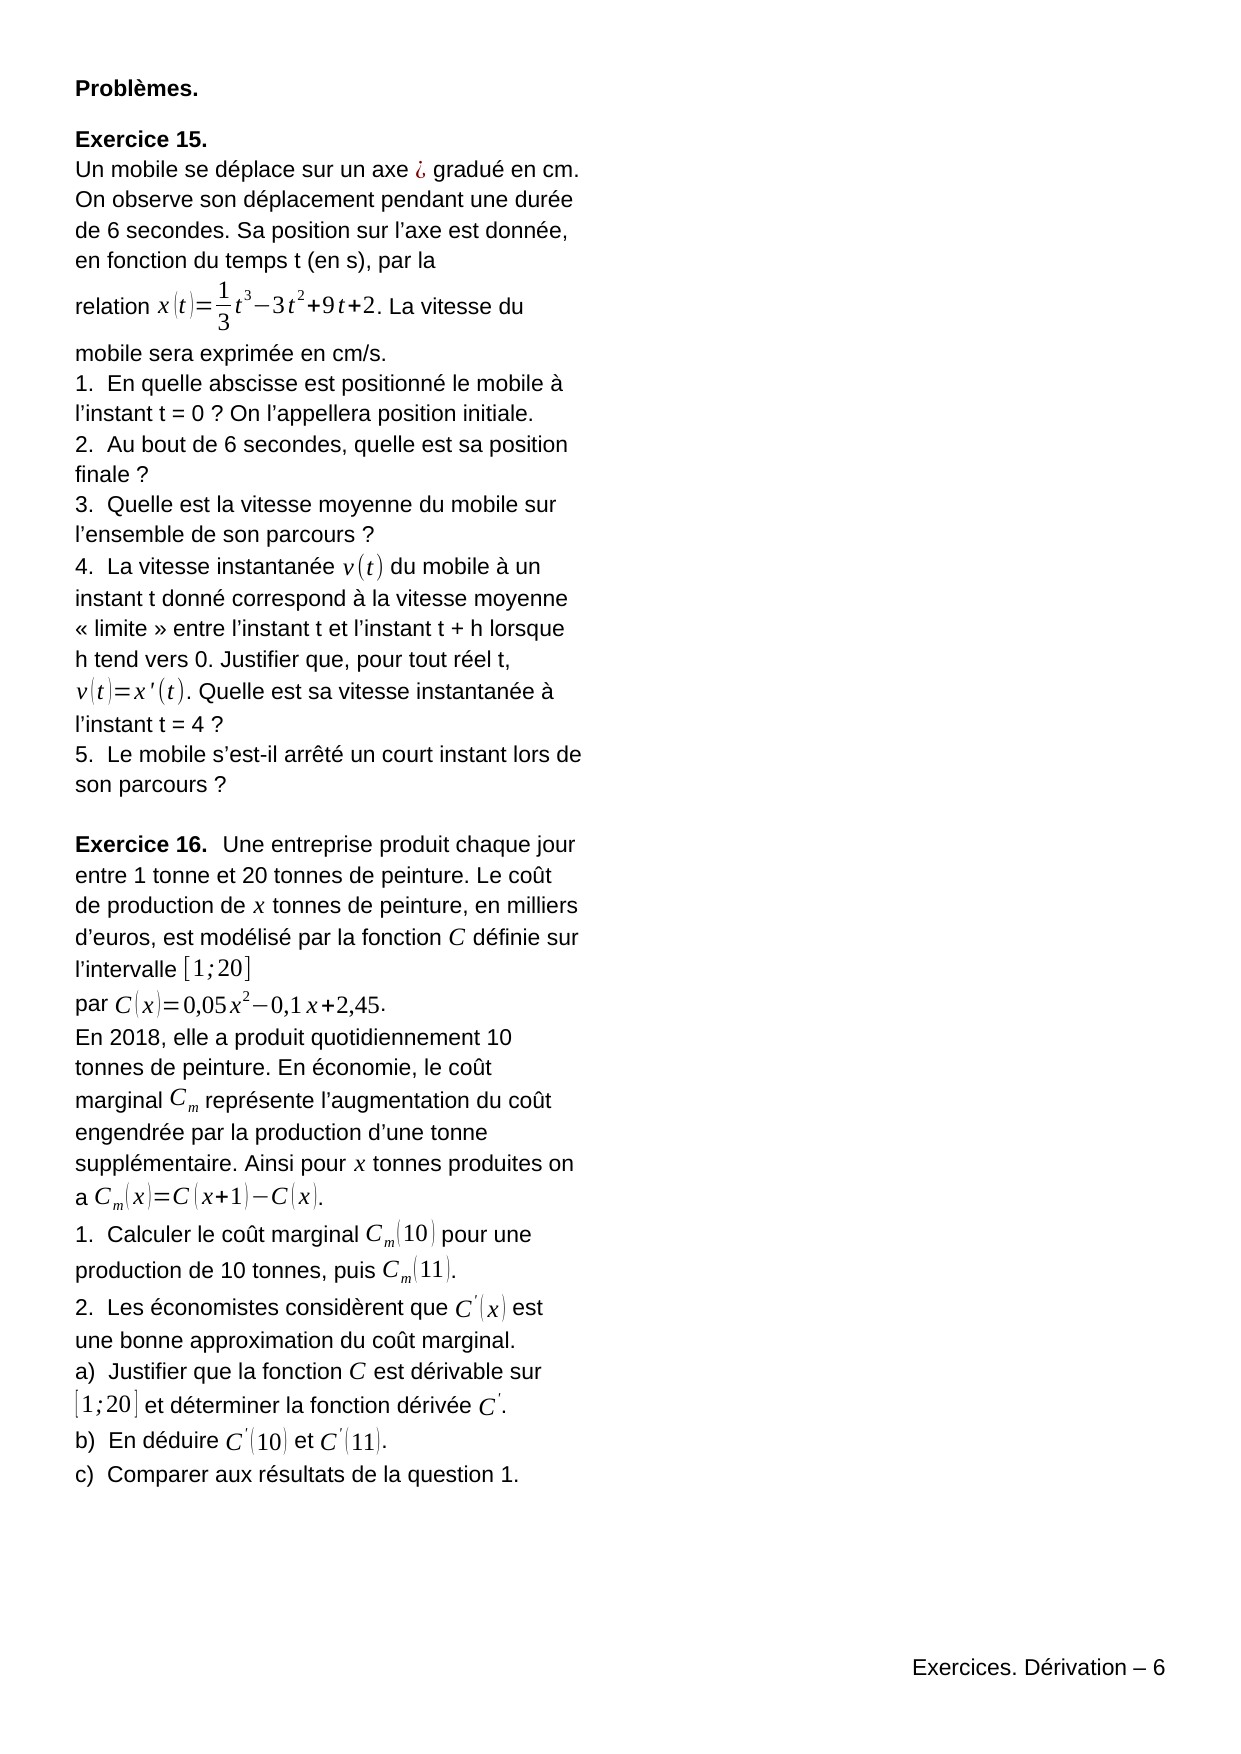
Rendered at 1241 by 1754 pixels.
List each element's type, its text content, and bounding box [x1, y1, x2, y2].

list Quelle est la vitesse moyenne du mobile sur l’ensemble de son parcours ? [75, 491, 583, 547]
list Le mobile s’est-il arrêté un court instant lors de son parcours ? [75, 741, 583, 797]
list En quelle abscisse est positionné le mobile à l’instant t = 0 ? On l’appellera position initiale. [75, 370, 583, 427]
list Calculer le coût marginal pour une production de 10 tonnes, puis . [75, 1218, 583, 1287]
list La vitesse instantanée du mobile à un instant t donné correspond à la vitesse moyenne « limite » entre l’instant t et l’instant t + h lorsque h tend vers 0. Justifier que, pour tout réel t, . Quelle est sa vitesse instantanée à l’instant t = 4 ? [75, 551, 583, 737]
list Un mobile se déplace sur un axe gradué en cm. On observe son déplacement pendant une durée de 6 secondes. Sa position sur l’axe est donnée, en fonction du temps t (en s), par la relation . La vitesse du mobile sera exprimée en cm/s. [75, 126, 583, 366]
list Une entreprise produit chaque jour entre 1 tonne et 20 tonnes de peinture. Le coût de production de tonnes de peinture, en milliers d’euros, est modélisé par la fonction définie sur l’intervalle par . En 2018, elle a produit quotidiennement 10 tonnes de peinture. En économie, le coût marginal représente l’augmentation du coût engendrée par la production d’une tonne supplémentaire. Ainsi pour tonnes produites on a . [75, 831, 583, 1214]
list Comparer aux résultats de la question 1. [75, 1461, 583, 1487]
list Justifier que la fonction est dérivable sur et déterminer la fonction dérivée . [75, 1358, 583, 1420]
list Les économistes considèrent que est une bonne approximation du coût marginal. [75, 1291, 583, 1354]
text Problèmes. [75, 75, 583, 101]
list Au bout de 6 secondes, quelle est sa position finale ? [75, 431, 583, 487]
list En déduire et . [75, 1424, 583, 1457]
